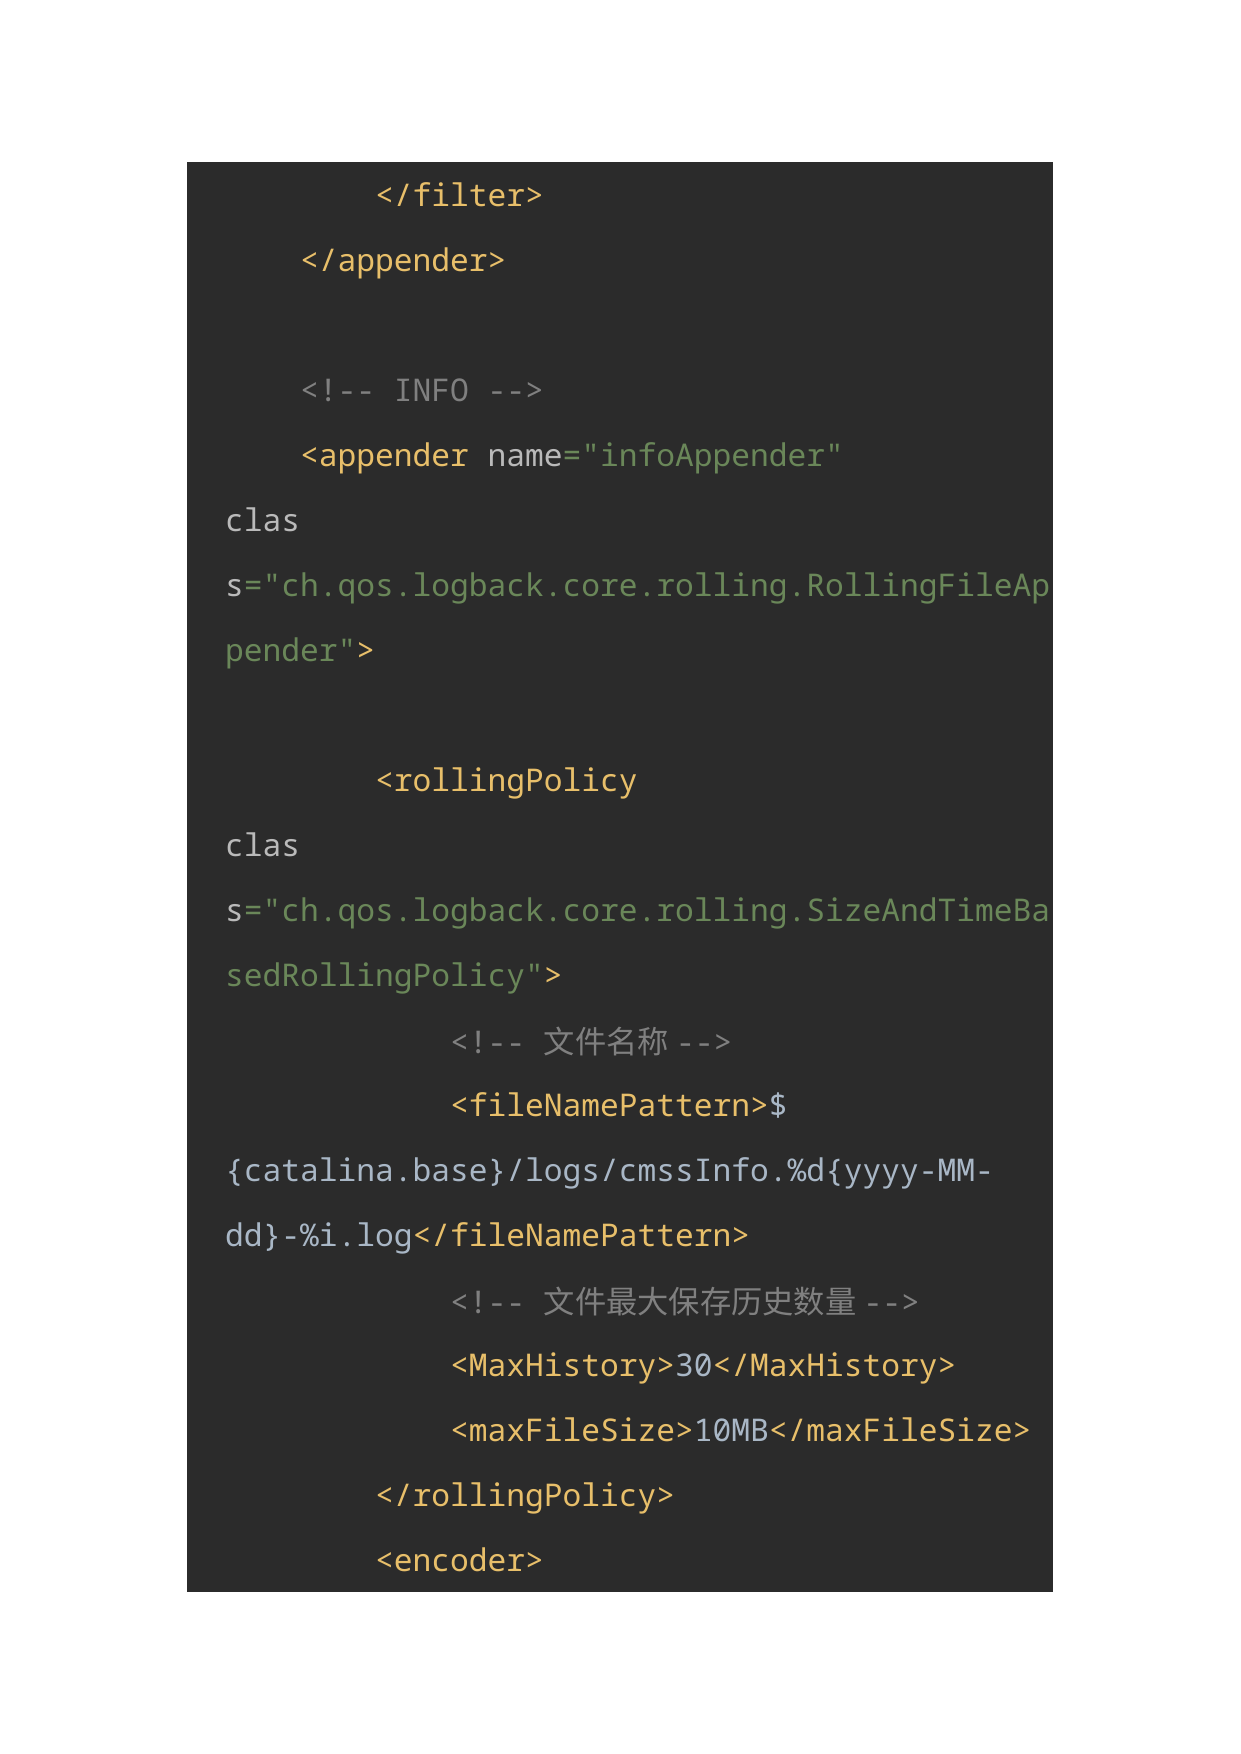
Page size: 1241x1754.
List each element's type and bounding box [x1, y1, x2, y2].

list [187, 162, 1053, 1592]
